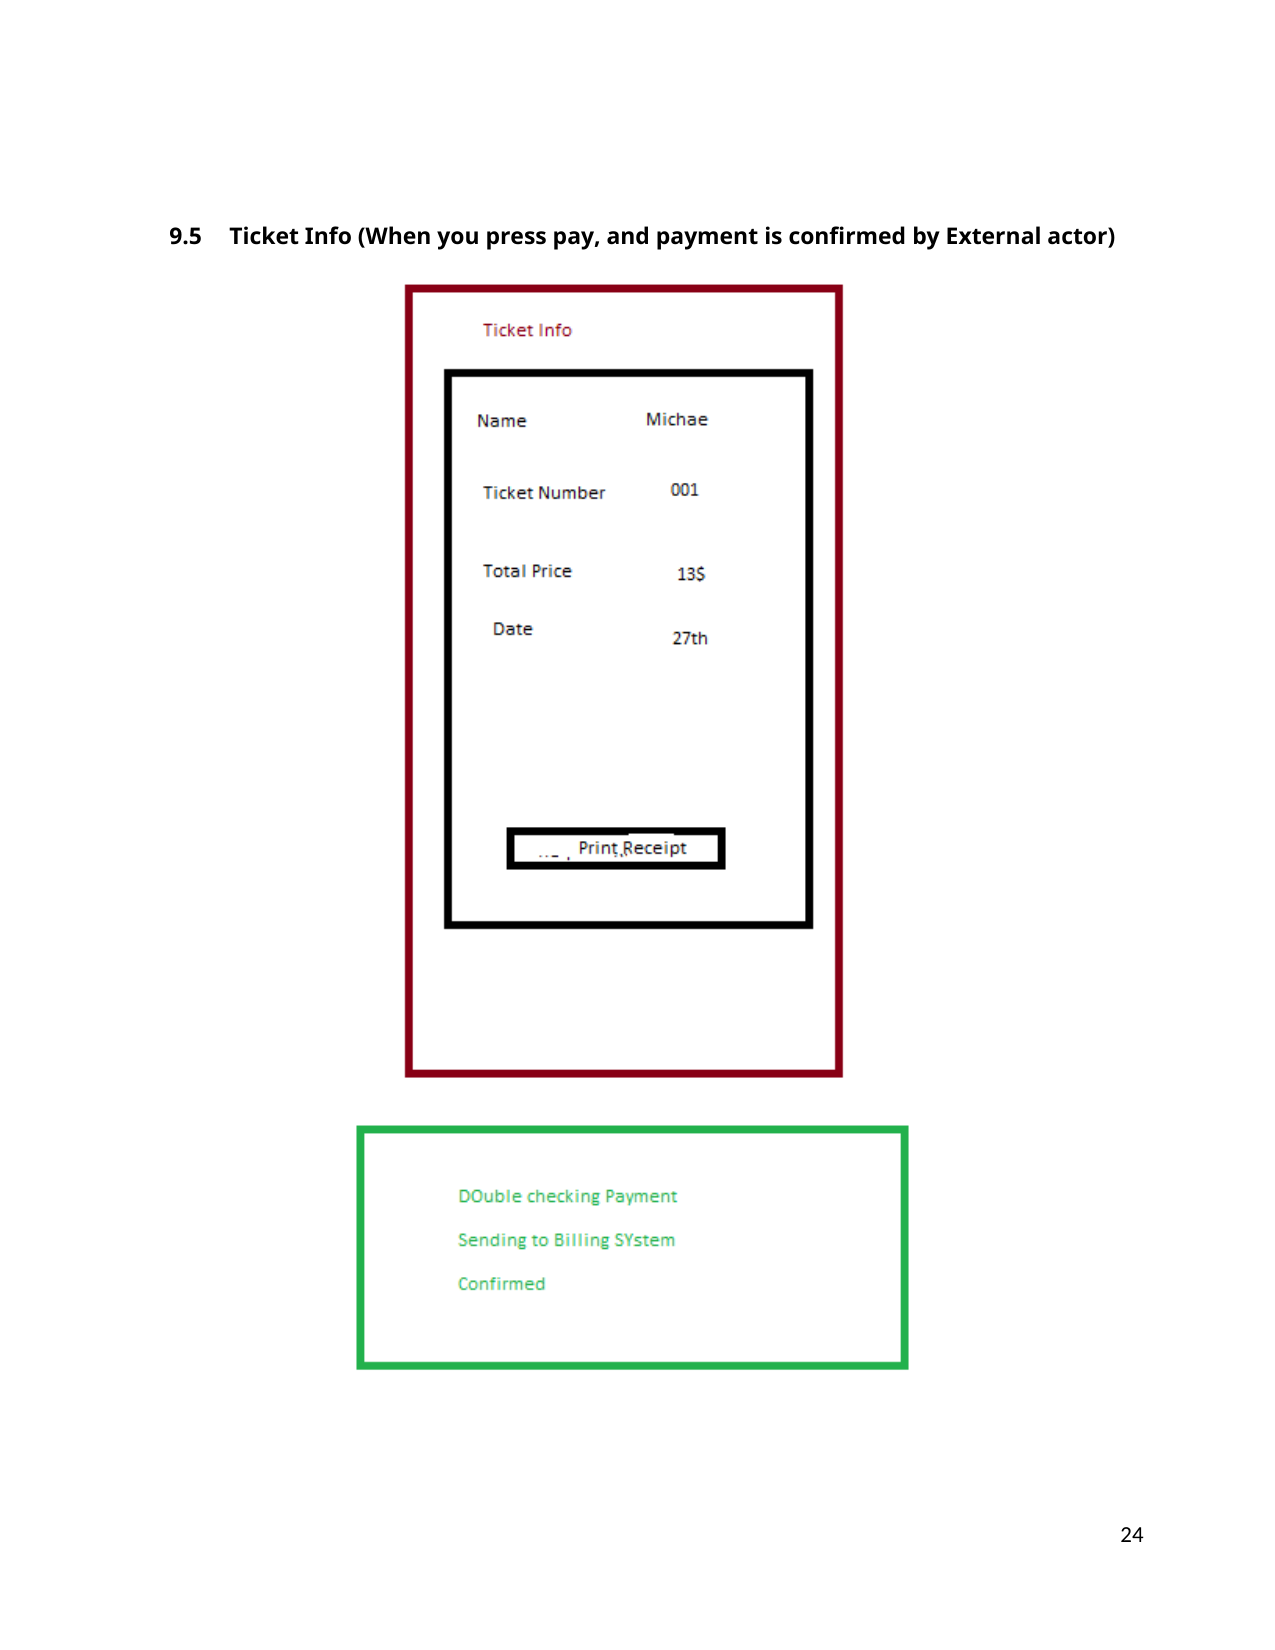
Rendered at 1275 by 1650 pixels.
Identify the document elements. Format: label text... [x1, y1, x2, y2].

picture [338, 1118, 937, 1381]
picture [399, 263, 876, 1106]
subtitle Ticket Info (When you press pay, and payment is confirmed by External actor) [169, 220, 1143, 251]
